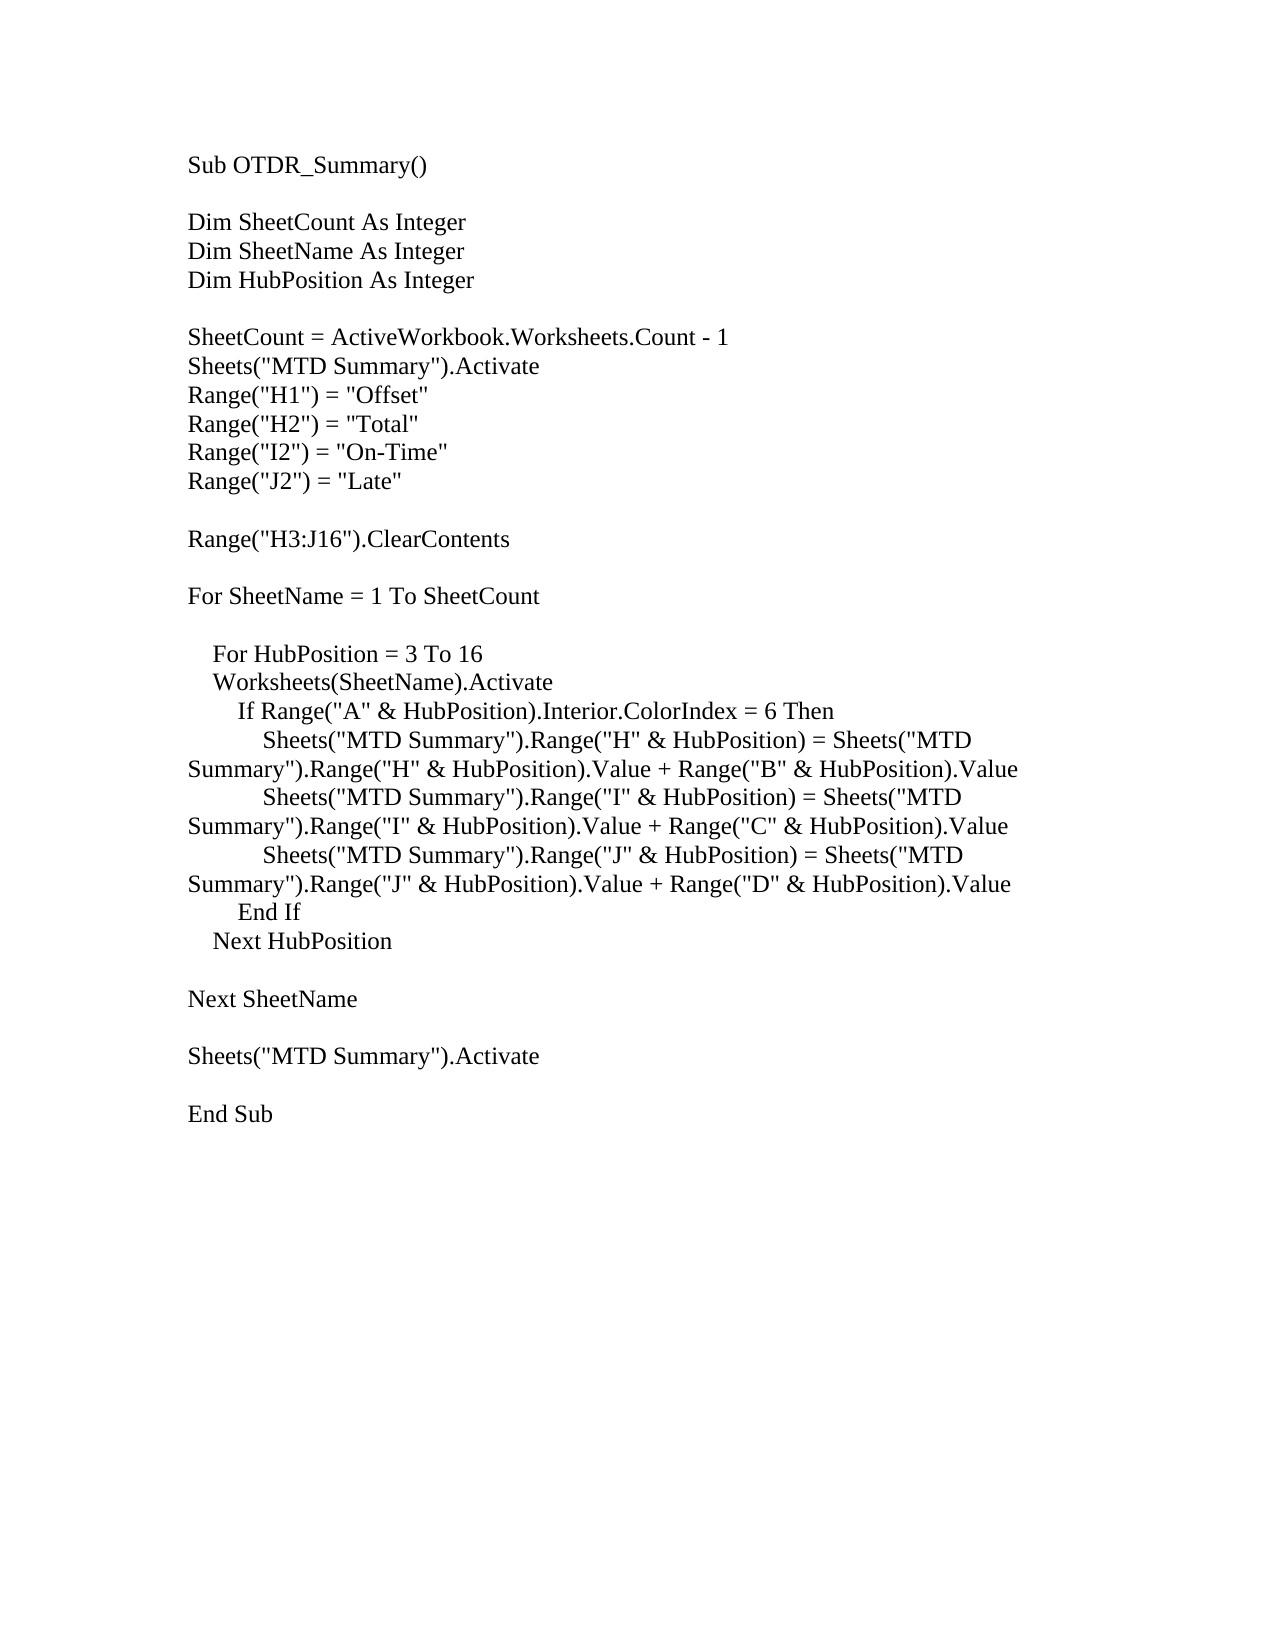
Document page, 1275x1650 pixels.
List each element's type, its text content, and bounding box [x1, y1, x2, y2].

text Dim HubPosition As Integer [187, 265, 1087, 294]
text Sheets("MTD Summary").Range("H" & HubPosition) = Sheets("MTD Summary").Range("H" & HubPosition).Value + Range("B" & HubPosition).Value [187, 725, 1087, 782]
text Worksheets(SheetName).Activate [187, 667, 1087, 696]
text Range("J2") = "Late" [187, 466, 1087, 495]
text Dim SheetName As Integer [187, 236, 1087, 265]
text End Sub [187, 1099, 1087, 1127]
text For SheetName = 1 To SheetCount [187, 581, 1087, 610]
text Next HubPosition [187, 926, 1087, 955]
text Sheets("MTD Summary").Range("J" & HubPosition) = Sheets("MTD Summary").Range("J" & HubPosition).Value + Range("D" & HubPosition).Value [187, 840, 1087, 897]
text Range("I2") = "On-Time" [187, 437, 1087, 466]
text Sheets("MTD Summary").Range("I" & HubPosition) = Sheets("MTD Summary").Range("I" & HubPosition).Value + Range("C" & HubPosition).Value [187, 782, 1087, 840]
text Sheets("MTD Summary").Activate [187, 351, 1087, 380]
text Sub OTDR_Summary() [187, 150, 1087, 179]
text If Range("A" & HubPosition).Interior.ColorIndex = 6 Then [187, 696, 1087, 725]
text End If [187, 897, 1087, 926]
text Dim SheetCount As Integer [187, 207, 1087, 236]
text Range("H2") = "Total" [187, 409, 1087, 437]
text Next SheetName [187, 984, 1087, 1012]
text SheetCount = ActiveWorkbook.Worksheets.Count - 1 [187, 322, 1087, 351]
text Sheets("MTD Summary").Activate [187, 1041, 1087, 1070]
text For HubPosition = 3 To 16 [187, 639, 1087, 667]
text Range("H1") = "Offset" [187, 380, 1087, 409]
text Range("H3:J16").ClearContents [187, 524, 1087, 552]
